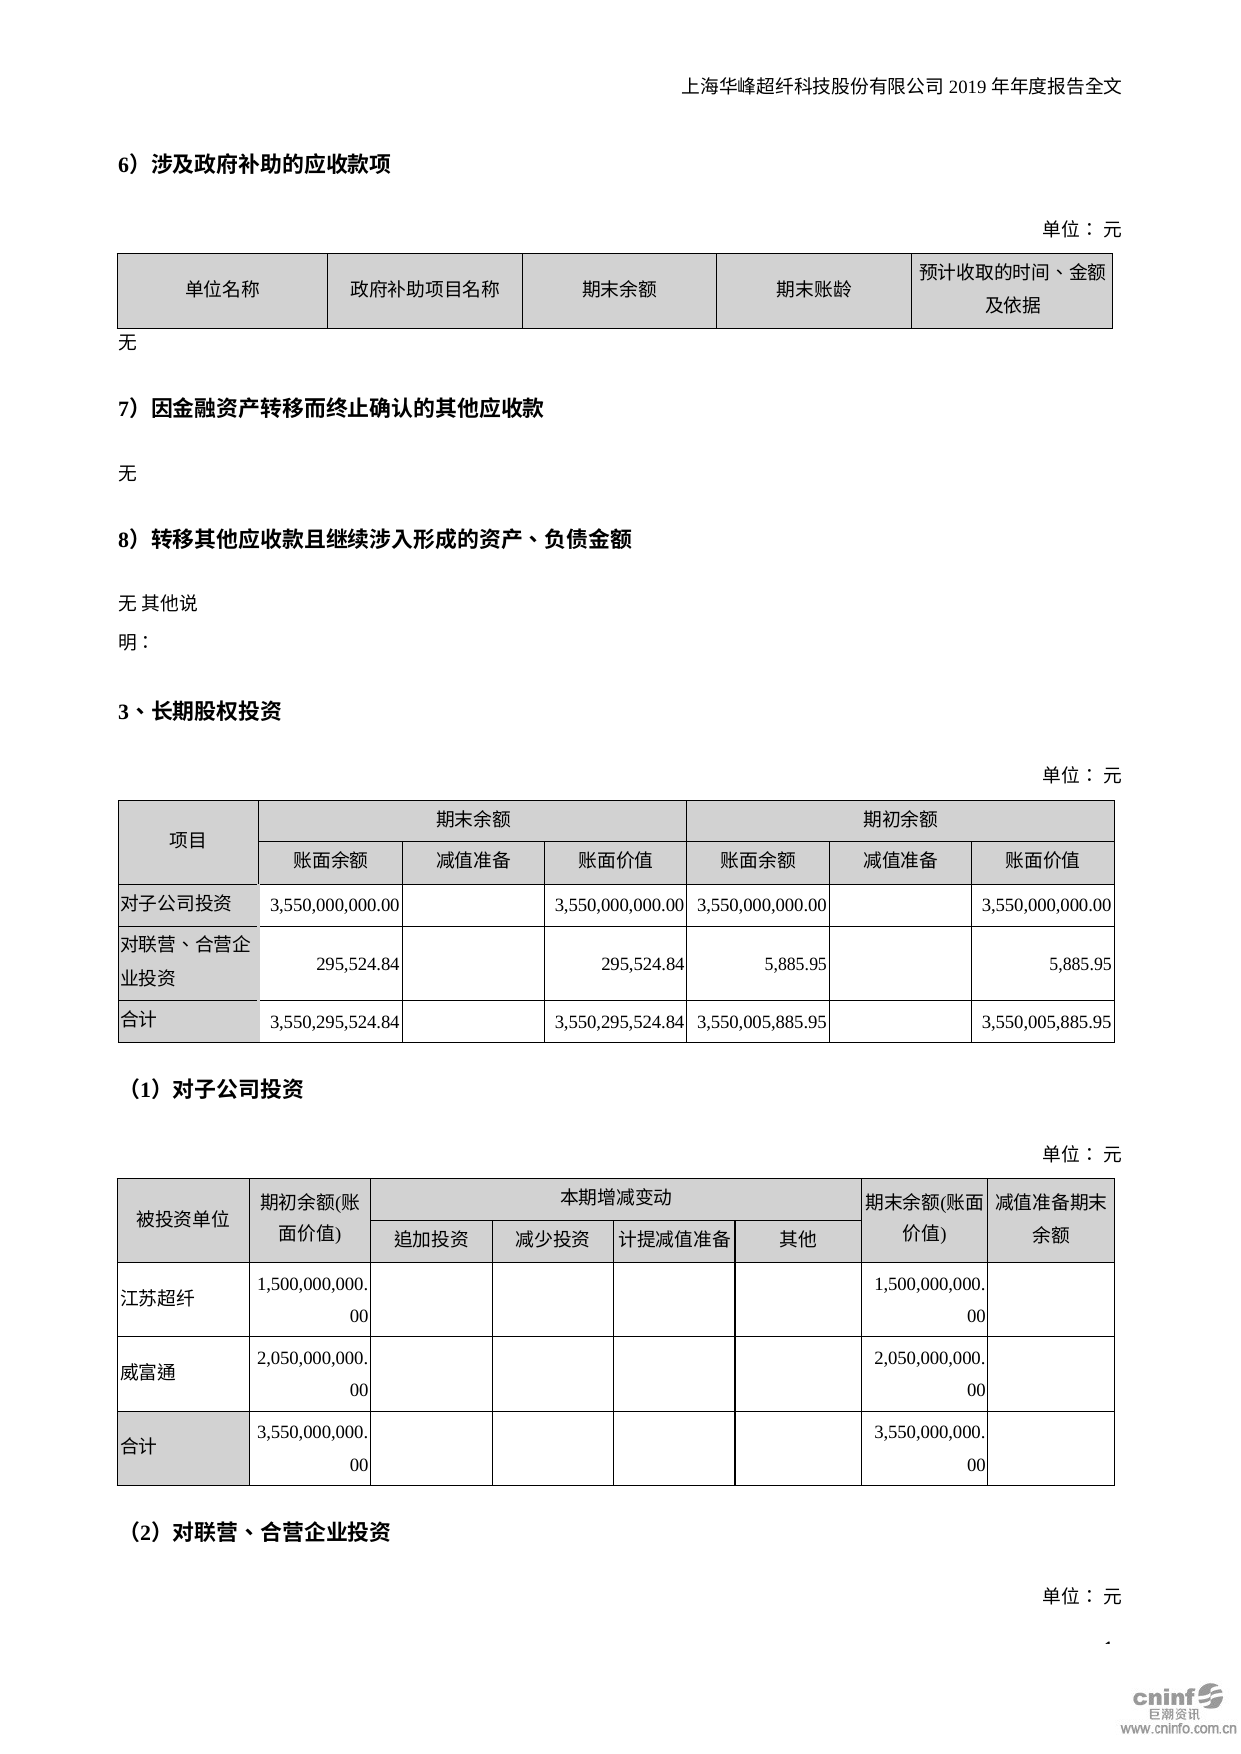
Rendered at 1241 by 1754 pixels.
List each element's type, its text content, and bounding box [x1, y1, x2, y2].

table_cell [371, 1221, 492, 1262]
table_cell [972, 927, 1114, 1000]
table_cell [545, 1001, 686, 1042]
picture [1115, 1680, 1240, 1737]
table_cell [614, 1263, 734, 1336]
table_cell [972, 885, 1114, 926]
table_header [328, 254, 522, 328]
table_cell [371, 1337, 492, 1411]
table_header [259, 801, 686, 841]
subtitle 3、长期股权投资 [118, 696, 1123, 726]
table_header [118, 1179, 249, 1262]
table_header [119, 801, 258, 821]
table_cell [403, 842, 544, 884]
subtitle 6）涉及政府补助的应收款项 [118, 149, 1123, 179]
text 单位： 元 [102, 216, 1122, 242]
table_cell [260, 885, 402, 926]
text 无 [118, 329, 1123, 355]
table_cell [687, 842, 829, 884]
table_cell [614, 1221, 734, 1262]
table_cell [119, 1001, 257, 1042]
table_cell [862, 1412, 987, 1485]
text 单位： 元 [102, 1141, 1122, 1166]
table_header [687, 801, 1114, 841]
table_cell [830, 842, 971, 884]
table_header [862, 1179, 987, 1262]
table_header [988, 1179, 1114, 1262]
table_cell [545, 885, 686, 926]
subtitle 8）转移其他应收款且继续涉入形成的资产、负债金额 [118, 523, 1123, 553]
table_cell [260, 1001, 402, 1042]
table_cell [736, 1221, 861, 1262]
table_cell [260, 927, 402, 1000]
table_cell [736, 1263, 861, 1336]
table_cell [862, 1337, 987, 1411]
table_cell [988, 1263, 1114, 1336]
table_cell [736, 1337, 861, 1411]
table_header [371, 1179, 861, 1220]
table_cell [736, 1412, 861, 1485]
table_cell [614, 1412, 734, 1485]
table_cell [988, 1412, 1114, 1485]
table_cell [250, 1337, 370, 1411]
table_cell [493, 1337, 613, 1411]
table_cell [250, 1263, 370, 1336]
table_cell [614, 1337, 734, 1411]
subtitle （2）对联营、合营企业投资 [118, 1517, 1123, 1547]
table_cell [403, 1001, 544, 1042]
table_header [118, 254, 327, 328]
text 无 [118, 460, 1123, 486]
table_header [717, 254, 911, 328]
text 单位： 元 [102, 763, 1122, 788]
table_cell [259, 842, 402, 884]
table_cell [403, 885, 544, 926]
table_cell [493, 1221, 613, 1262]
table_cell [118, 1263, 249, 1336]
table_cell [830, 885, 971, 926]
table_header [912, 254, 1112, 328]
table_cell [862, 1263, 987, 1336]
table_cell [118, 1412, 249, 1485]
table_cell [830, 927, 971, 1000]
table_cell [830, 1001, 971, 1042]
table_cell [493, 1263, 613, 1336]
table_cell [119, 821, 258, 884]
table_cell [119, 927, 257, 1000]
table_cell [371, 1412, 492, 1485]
subtitle （1）对子公司投资 [118, 1074, 1123, 1104]
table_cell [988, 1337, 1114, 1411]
text 无 其他说明： [118, 591, 214, 654]
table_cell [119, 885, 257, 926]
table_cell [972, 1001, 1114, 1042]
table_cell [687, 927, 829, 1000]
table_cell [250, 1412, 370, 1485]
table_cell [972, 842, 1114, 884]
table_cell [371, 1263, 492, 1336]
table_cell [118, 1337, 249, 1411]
text 单位： 元 [102, 1584, 1122, 1609]
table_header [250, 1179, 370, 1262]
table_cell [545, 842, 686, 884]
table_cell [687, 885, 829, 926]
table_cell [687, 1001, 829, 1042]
subtitle 7）因金融资产转移而终止确认的其他应收款 [118, 393, 1123, 423]
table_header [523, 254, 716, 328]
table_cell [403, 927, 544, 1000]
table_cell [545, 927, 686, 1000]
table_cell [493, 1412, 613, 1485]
